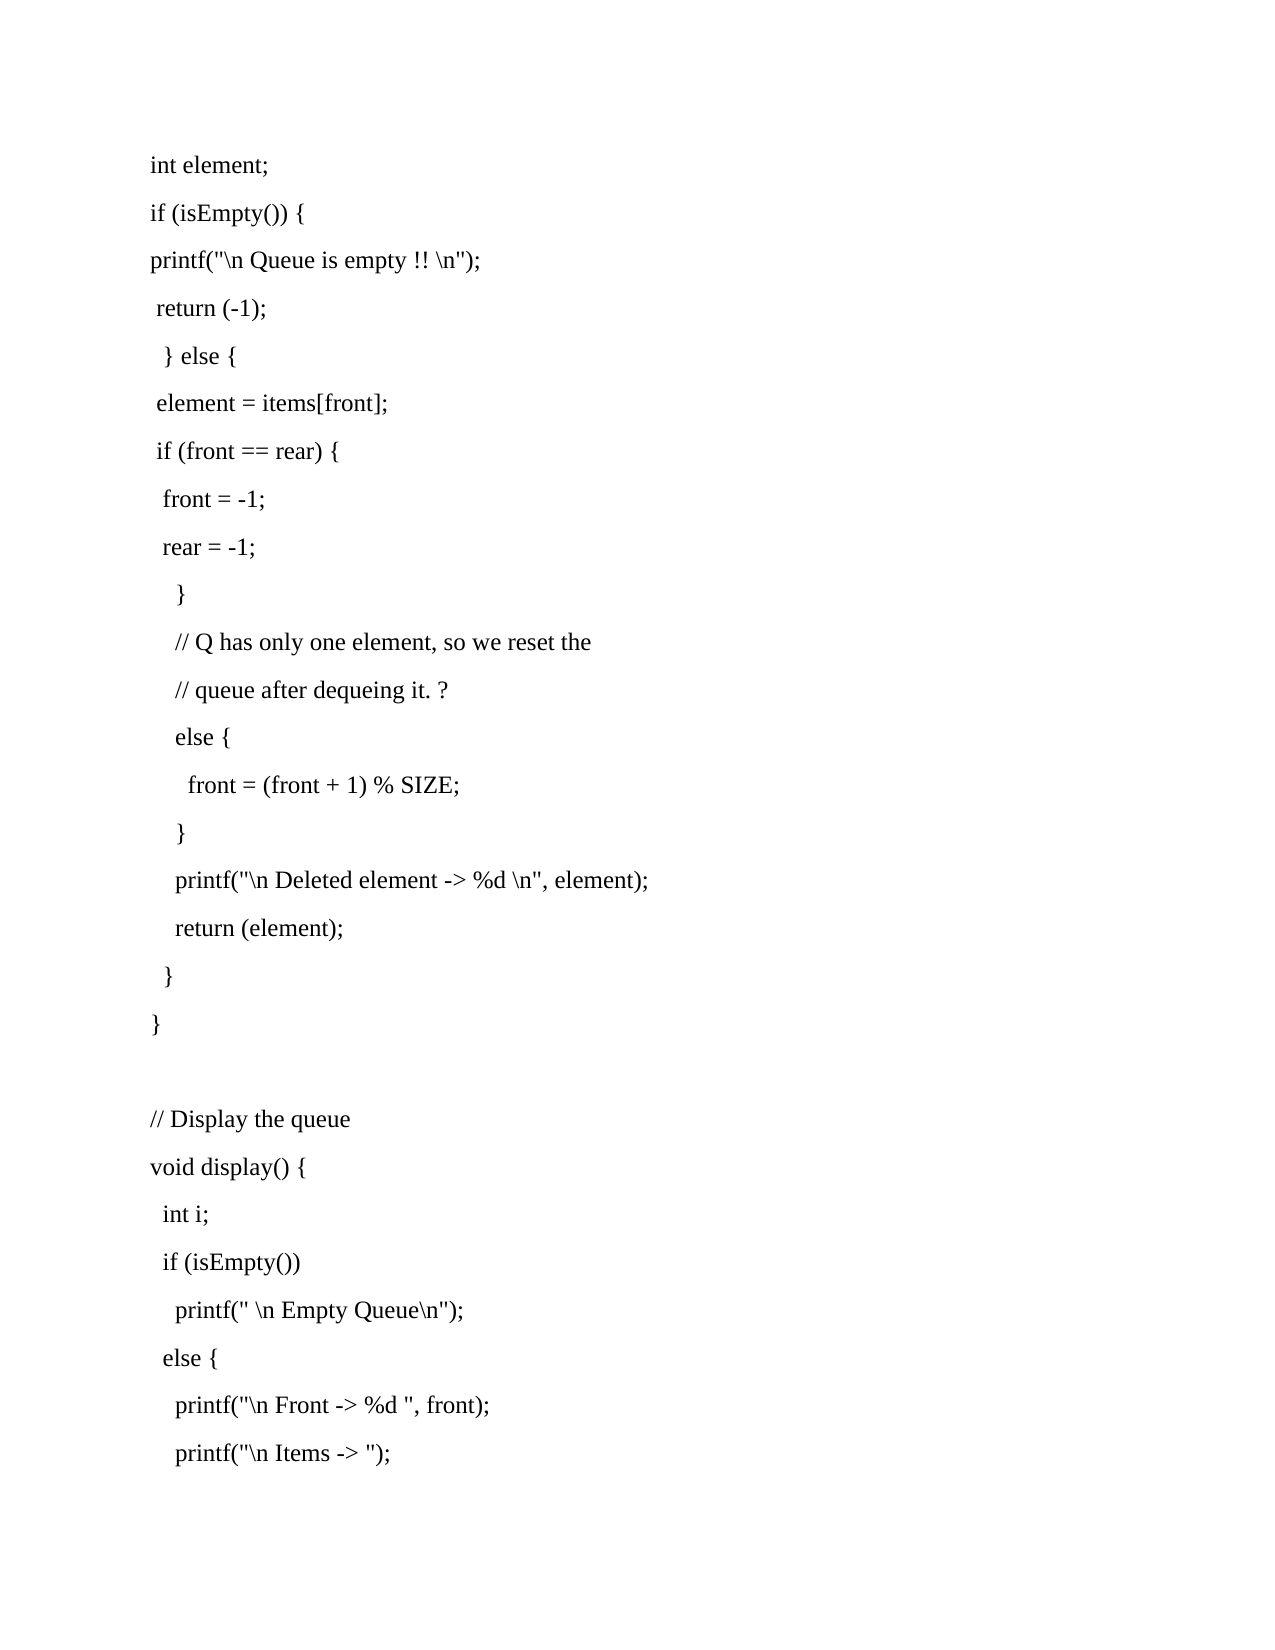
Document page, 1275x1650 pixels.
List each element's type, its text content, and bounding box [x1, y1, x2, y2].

text if (front == rear) { [150, 436, 1125, 465]
text // Display the queue [150, 1104, 1125, 1133]
text else { [150, 1343, 1125, 1371]
text else { [150, 722, 1125, 751]
text printf("\n Queue is empty !! \n"); [150, 245, 1125, 274]
text } else { [150, 341, 1125, 369]
text printf("\n Deleted element -> %d \n", element); [150, 866, 1125, 894]
text int i; [150, 1199, 1125, 1228]
text return (-1); [150, 293, 1125, 322]
text } [150, 579, 1125, 608]
text int element; [150, 150, 1125, 179]
text printf(" \n Empty Queue\n"); [150, 1295, 1125, 1324]
text printf("\n Items -> "); [150, 1438, 1125, 1467]
text } [150, 1009, 1125, 1037]
text if (isEmpty()) [150, 1247, 1125, 1276]
text rear = -1; [150, 532, 1125, 560]
text element = items[front]; [150, 388, 1125, 417]
text if (isEmpty()) { [150, 198, 1125, 226]
text } [150, 961, 1125, 990]
text } [150, 818, 1125, 847]
text void display() { [150, 1152, 1125, 1181]
text // queue after dequeing it. ? [150, 675, 1125, 703]
text return (element); [150, 913, 1125, 942]
text // Q has only one element, so we reset the [150, 627, 1125, 656]
text front = (front + 1) % SIZE; [150, 770, 1125, 799]
text printf("\n Front -> %d ", front); [150, 1390, 1125, 1419]
text front = -1; [150, 484, 1125, 513]
